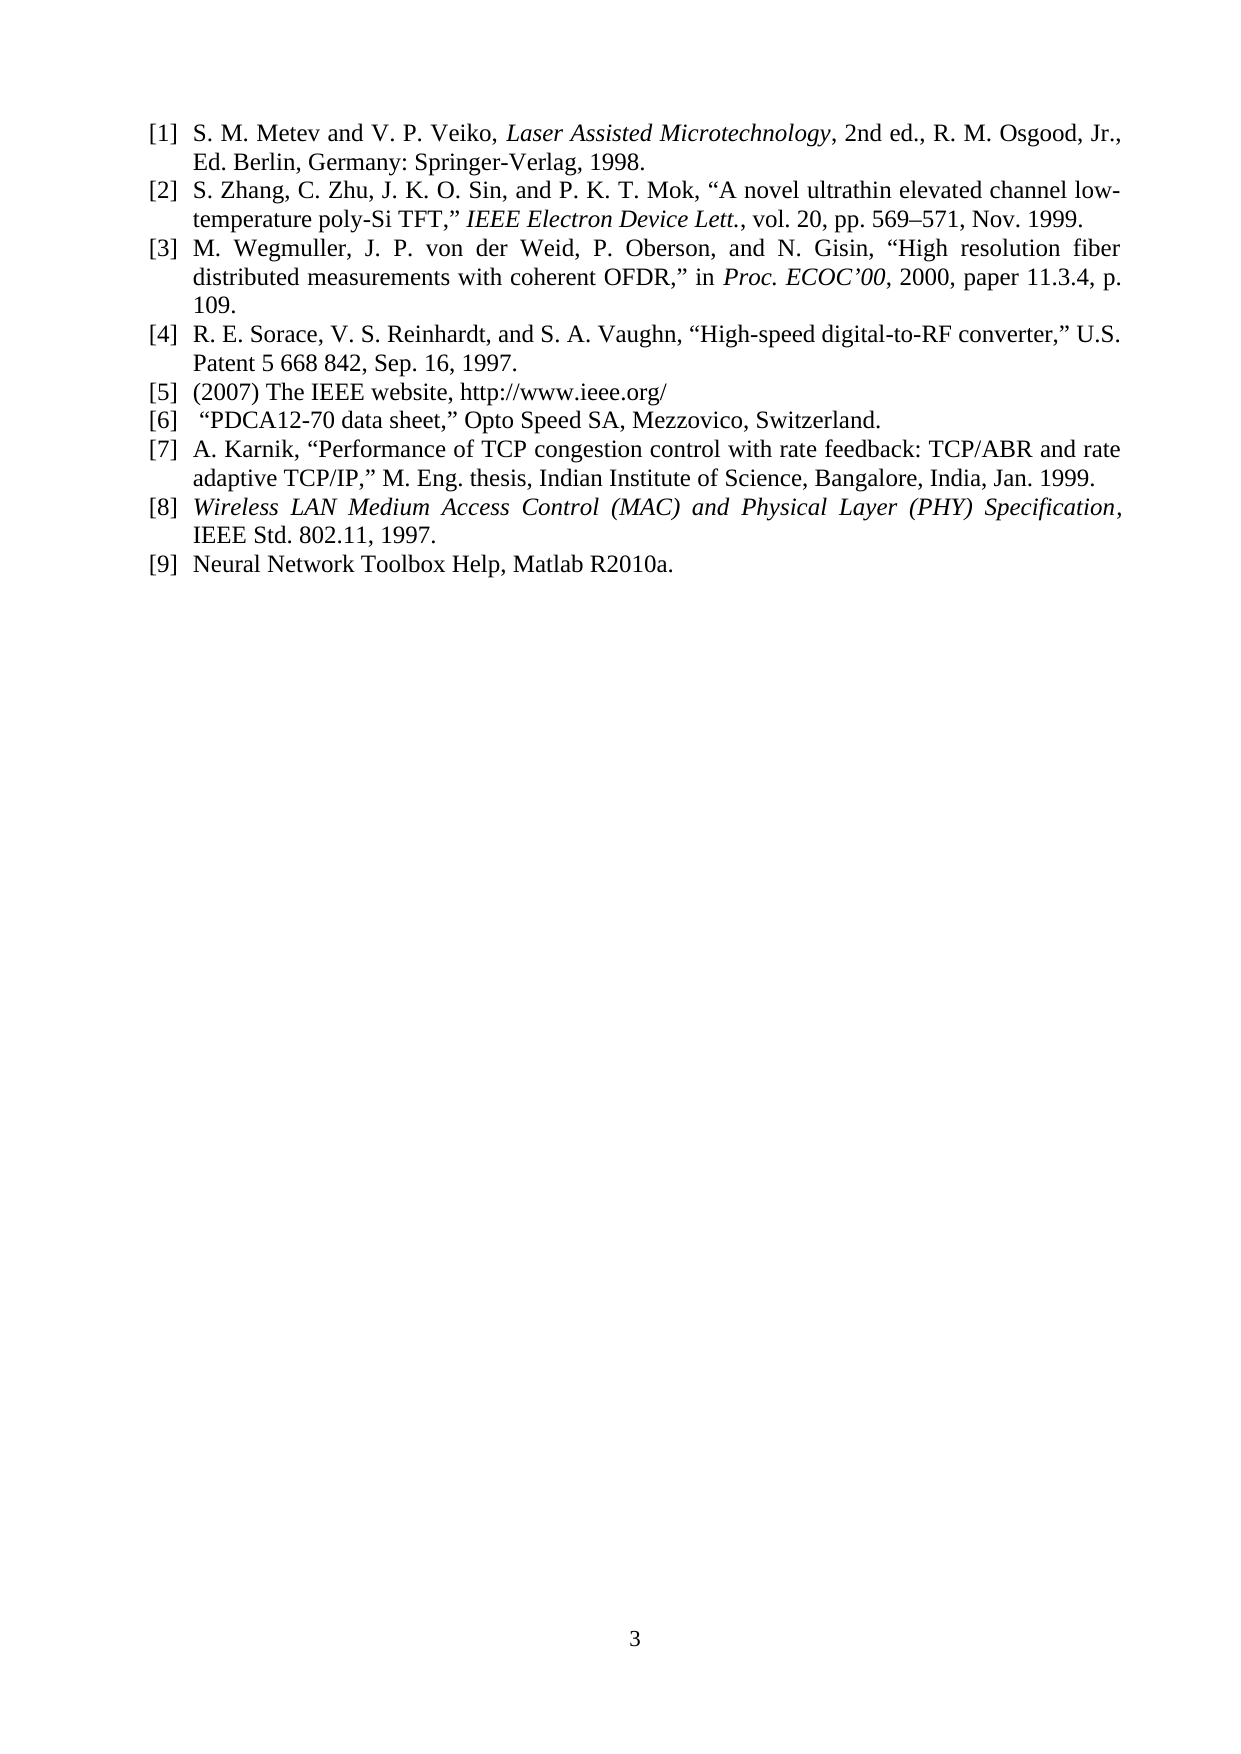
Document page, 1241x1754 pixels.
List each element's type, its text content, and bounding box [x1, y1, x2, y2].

text Wireless LAN Medium Access Control (MAC) and Physical Layer (PHY) Specification, IEEE Std. 802.11, 1997. [178, 492, 1122, 549]
text M. Wegmuller, J. P. von der Weid, P. Oberson, and N. Gisin, “High resolution fiber distributed measurements with coherent OFDR,” in Proc. ECOC’00, 2000, paper 11.3.4, p. 109. [178, 233, 1122, 319]
text “PDCA12-70 data sheet,” Opto Speed SA, Mezzovico, Switzerland. [178, 406, 1122, 434]
text Neural Network Toolbox Help, Matlab R2010a. [178, 549, 1122, 578]
text S. Zhang, C. Zhu, J. K. O. Sin, and P. K. T. Mok, “A novel ultrathin elevated channel low-temperature poly-Si TFT,” IEEE Electron Device Lett., vol. 20, pp. 569–571, Nov. 1999. [178, 176, 1122, 233]
text R. E. Sorace, V. S. Reinhardt, and S. A. Vaughn, “High-speed digital-to-RF converter,” U.S. Patent 5 668 842, Sep. 16, 1997. [178, 319, 1122, 377]
text S. M. Metev and V. P. Veiko, Laser Assisted Microtechnology, 2nd ed., R. M. Osgood, Jr., Ed. Berlin, Germany: Springer-Verlag, 1998. [178, 118, 1122, 176]
text (2007) The IEEE website, http://www.ieee.org/ [178, 377, 1122, 406]
text A. Karnik, “Performance of TCP congestion control with rate feedback: TCP/ABR and rate adaptive TCP/IP,” M. Eng. thesis, Indian Institute of Science, Bangalore, India, Jan. 1999. [178, 434, 1122, 492]
